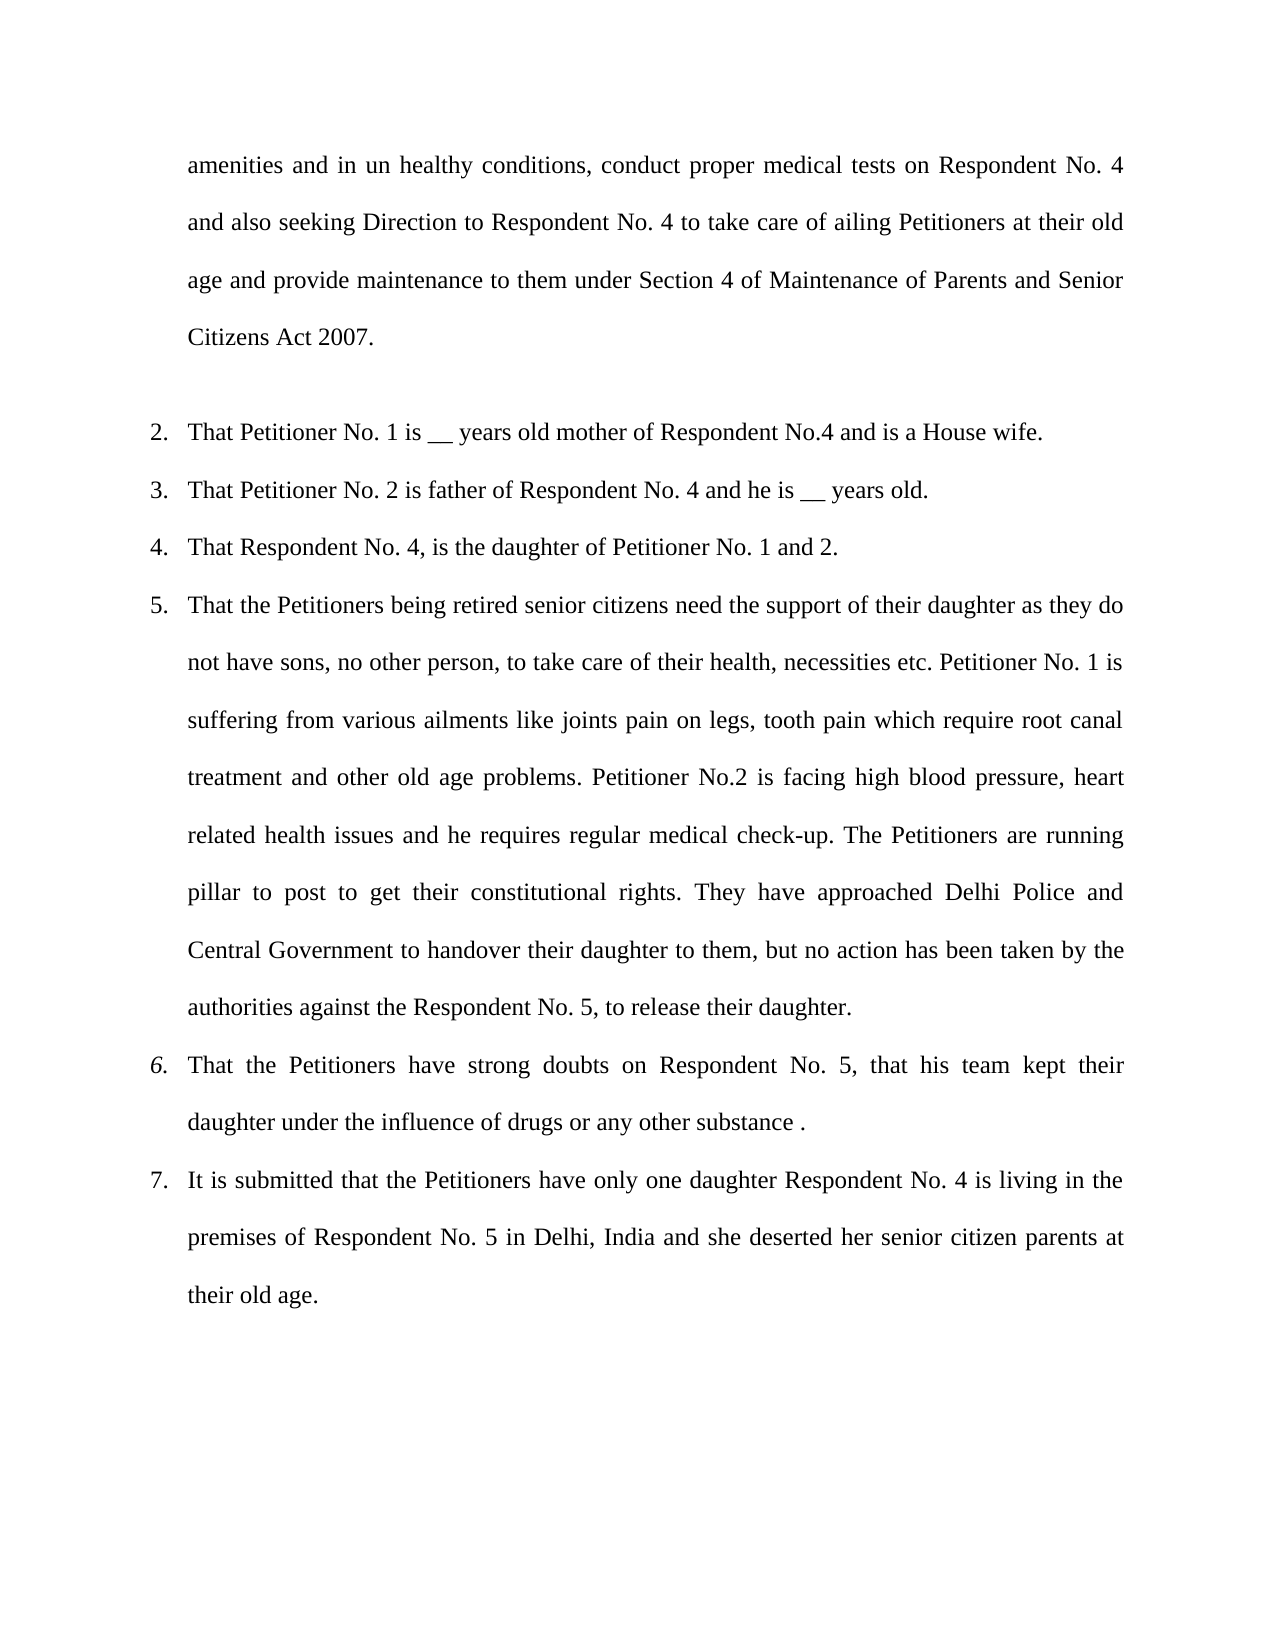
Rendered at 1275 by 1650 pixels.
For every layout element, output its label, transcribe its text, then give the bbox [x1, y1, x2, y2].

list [150, 150, 1125, 351]
list That Respondent No. 4, is the daughter of Petitioner No. 1 and 2. [150, 532, 1125, 561]
list That Petitioner No. 1 is __ years old mother of Respondent No.4 and is a House wife. [150, 417, 1125, 446]
list It is submitted that the Petitioners have only one daughter Respondent No. 4 is living in the premises of Respondent No. 5 in Delhi, India and she deserted her senior citizen parents at their old age. [150, 1165, 1125, 1309]
list That Petitioner No. 2 is father of Respondent No. 4 and he is __ years old. [150, 475, 1125, 504]
list That the Petitioners have strong doubts on Respondent No. 5, that his team kept their daughter under the influence of drugs or any other substance . [150, 1050, 1125, 1136]
list That the Petitioners being retired senior citizens need the support of their daughter as they do not have sons, no other person, to take care of their health, necessities etc. Petitioner No. 1 is suffering from various ailments like joints pain on legs, tooth pain which require root canal treatment and other old age problems. Petitioner No.2 is facing high blood pressure, heart related health issues and he requires regular medical check-up. The Petitioners are running pillar to post to get their constitutional rights. They have approached Delhi Police and Central Government to handover their daughter to them, but no action has been taken by the authorities against the Respondent No. 5, to release their daughter. [150, 590, 1125, 1021]
